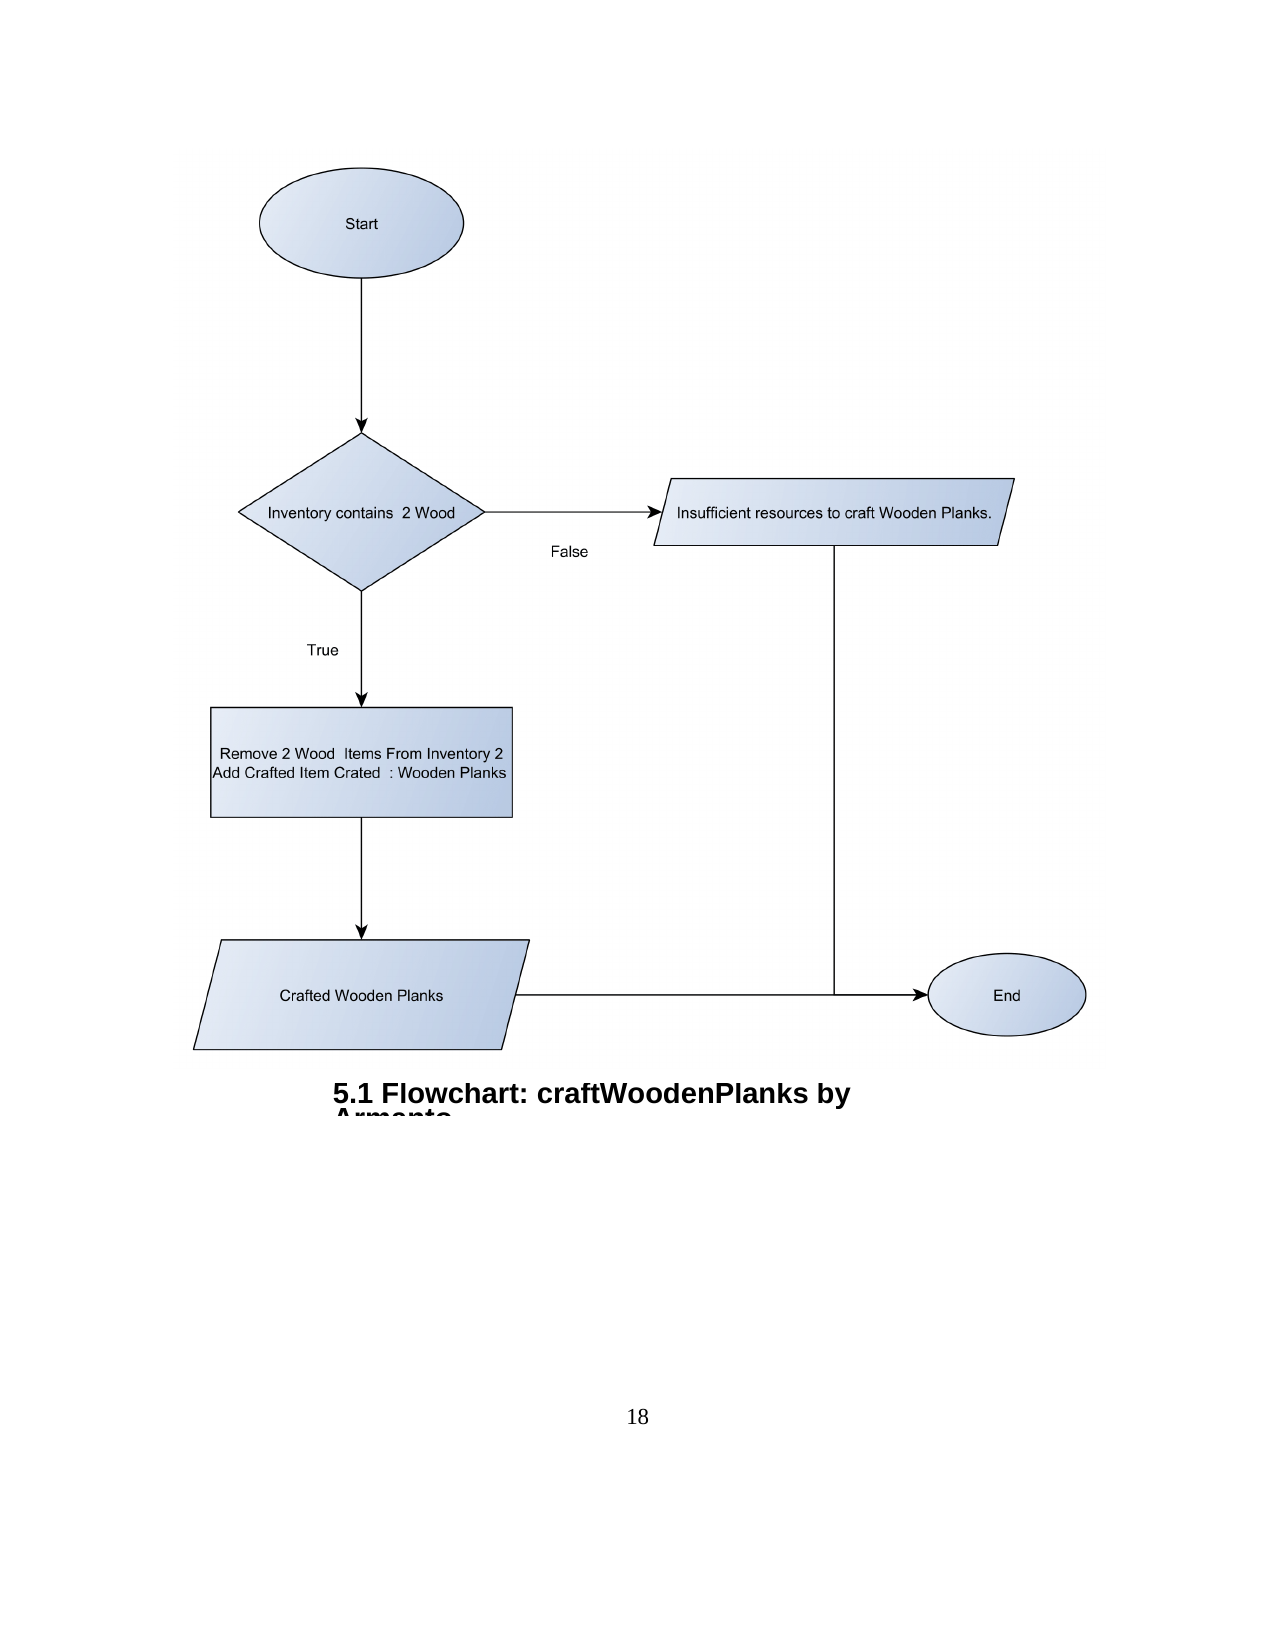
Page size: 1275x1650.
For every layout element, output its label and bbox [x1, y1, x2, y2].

picture [173, 148, 1106, 1069]
